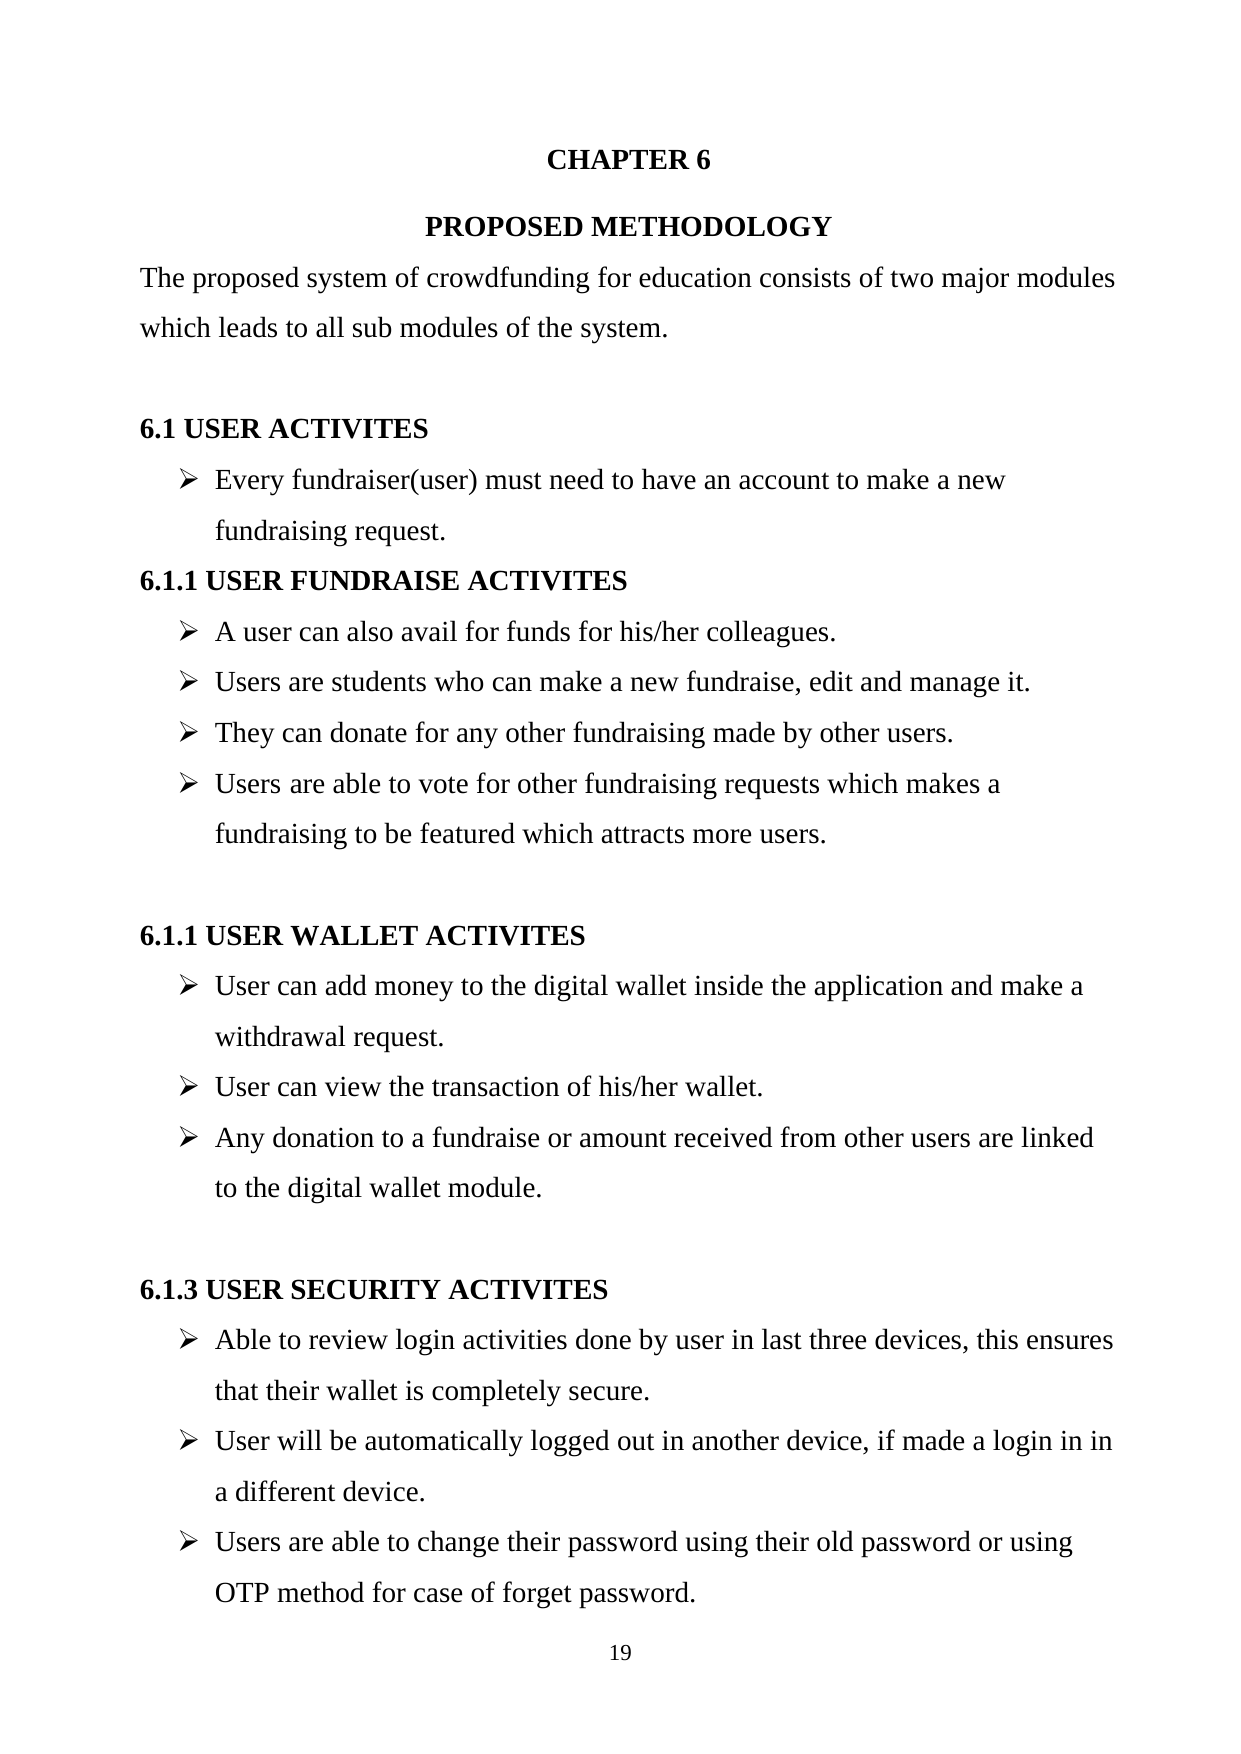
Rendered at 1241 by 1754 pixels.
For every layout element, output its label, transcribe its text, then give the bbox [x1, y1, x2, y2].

text CHAPTER 6 [139, 142, 1118, 176]
list Any donation to a fundraise or amount received from other users are linked to the digital wallet module. [177, 1120, 1118, 1204]
text The proposed system of crowdfunding for education consists of two major modules which leads to all sub modules of the system. [139, 260, 1118, 344]
text 6.1 USER ACTIVITES [139, 412, 1118, 445]
list Users are able to change their password using their old password or using OTP method for case of forget password. [177, 1524, 1118, 1608]
list Users are able to vote for other fundraising requests which makes a fundraising to be featured which attracts more users. [177, 766, 1118, 850]
list Every fundraiser(user) must need to have an account to make a new fundraising request. [177, 462, 1118, 546]
list User can add money to the digital wallet inside the application and make a withdrawal request. [177, 968, 1118, 1052]
list A user can also avail for funds for his/her colleagues. [177, 614, 1118, 647]
list They can donate for any other fundraising made by other users. [177, 715, 1118, 749]
text 6.1.1 USER FUNDRAISE ACTIVITES [139, 563, 1118, 597]
list Able to review login activities done by user in last three devices, this ensures that their wallet is completely secure. [177, 1322, 1118, 1406]
text 6.1.1 USER WALLET ACTIVITES [139, 918, 1118, 951]
text 6.1.3 USER SECURITY ACTIVITES [139, 1272, 1118, 1305]
list User will be automatically logged out in another device, if made a login in in a different device. [177, 1423, 1118, 1507]
text PROPOSED METHODOLOGY [139, 209, 1118, 243]
list Users are students who can make a new fundraise, edit and manage it. [177, 664, 1118, 698]
list User can view the transaction of his/her wallet. [177, 1069, 1118, 1103]
